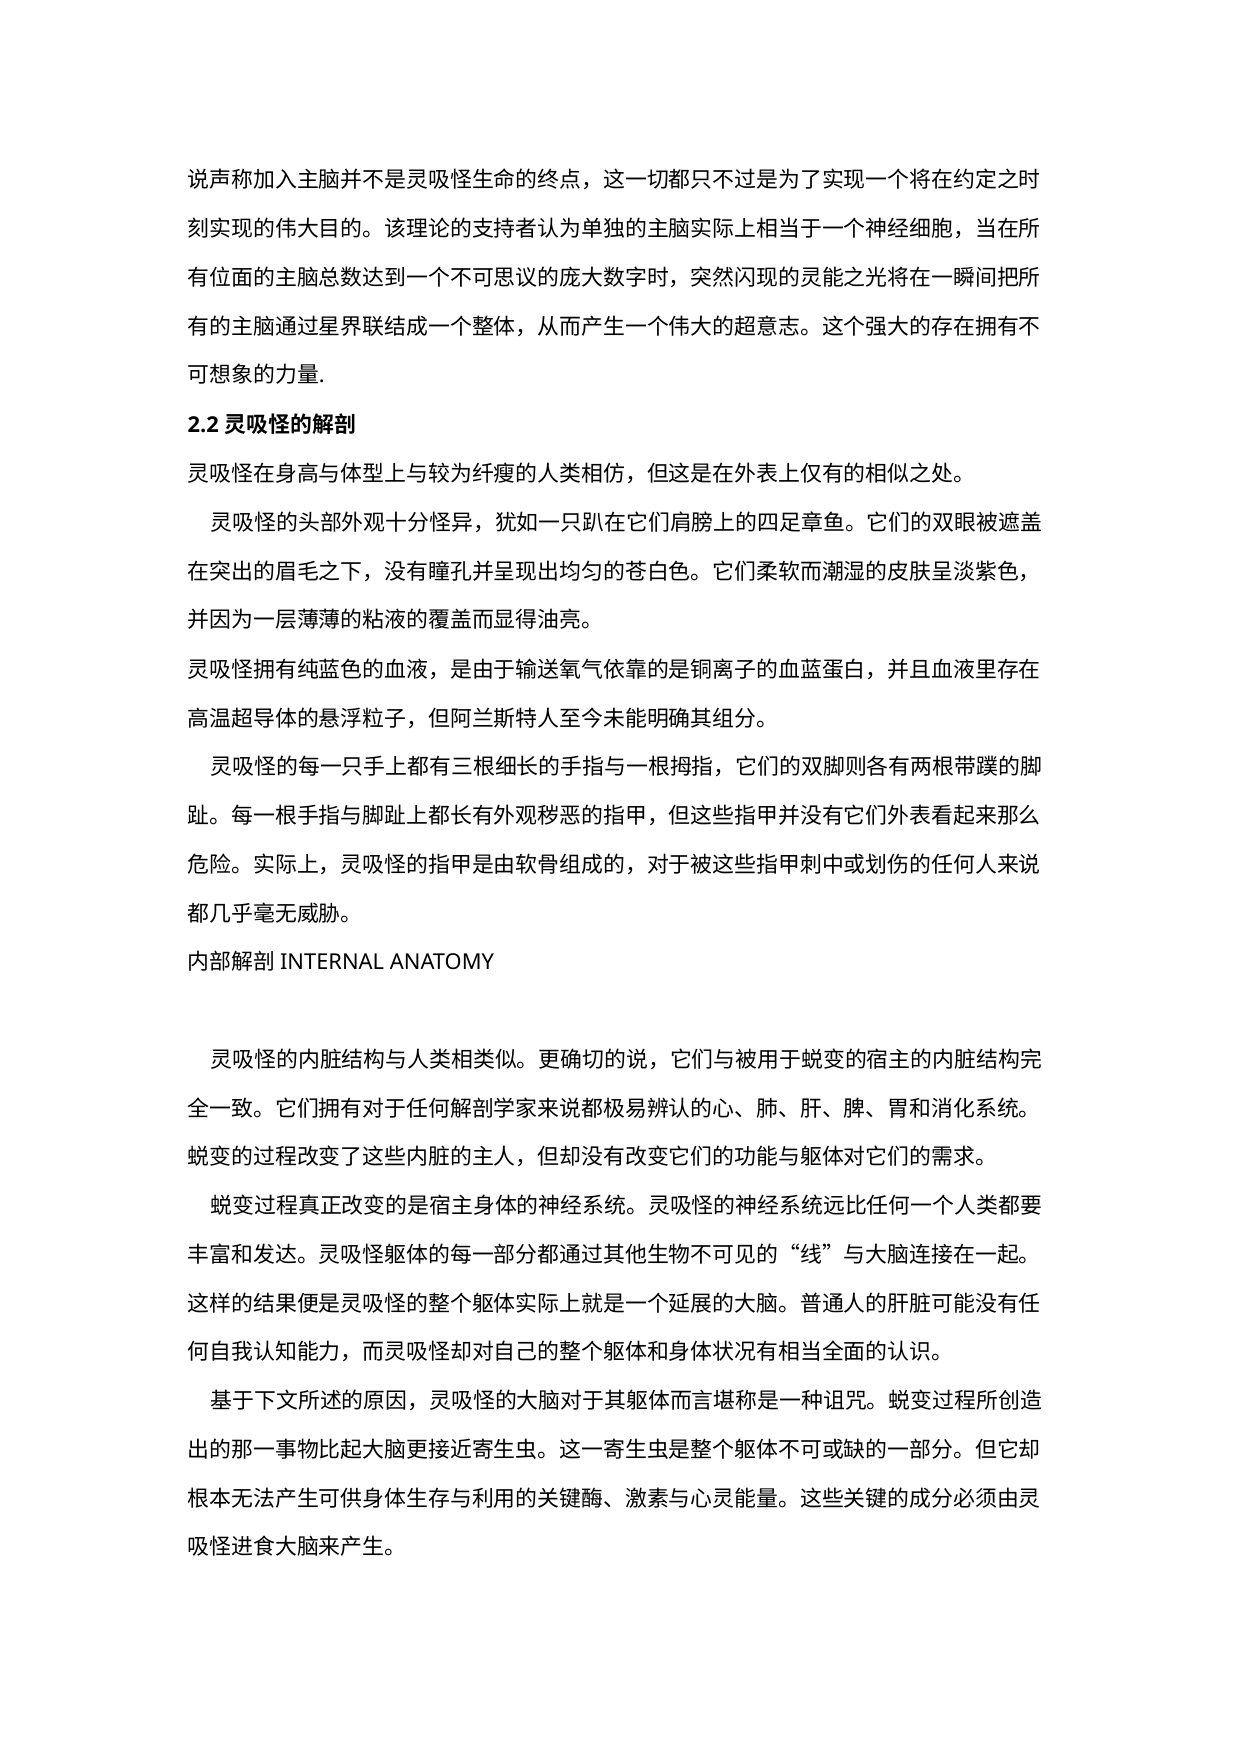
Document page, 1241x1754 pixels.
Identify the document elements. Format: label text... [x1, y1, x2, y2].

text 灵吸怪在身高与体型上与较为纤瘦的人类相仿，但这是在外表上仅有的相似之处。 灵吸怪的头部外观十分怪异，犹如一只趴在它们肩膀上的四足章鱼。它们的双眼被遮盖在突出的眉毛之下，没有瞳孔并呈现出均匀的苍白色。它们柔软而潮湿的皮肤呈淡紫色，并因为一层薄薄的粘液的覆盖而显得油亮。 [187, 456, 1053, 634]
text 2.2 灵吸怪的解剖 [187, 406, 1053, 439]
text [187, 651, 1053, 1561]
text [187, 162, 1053, 389]
